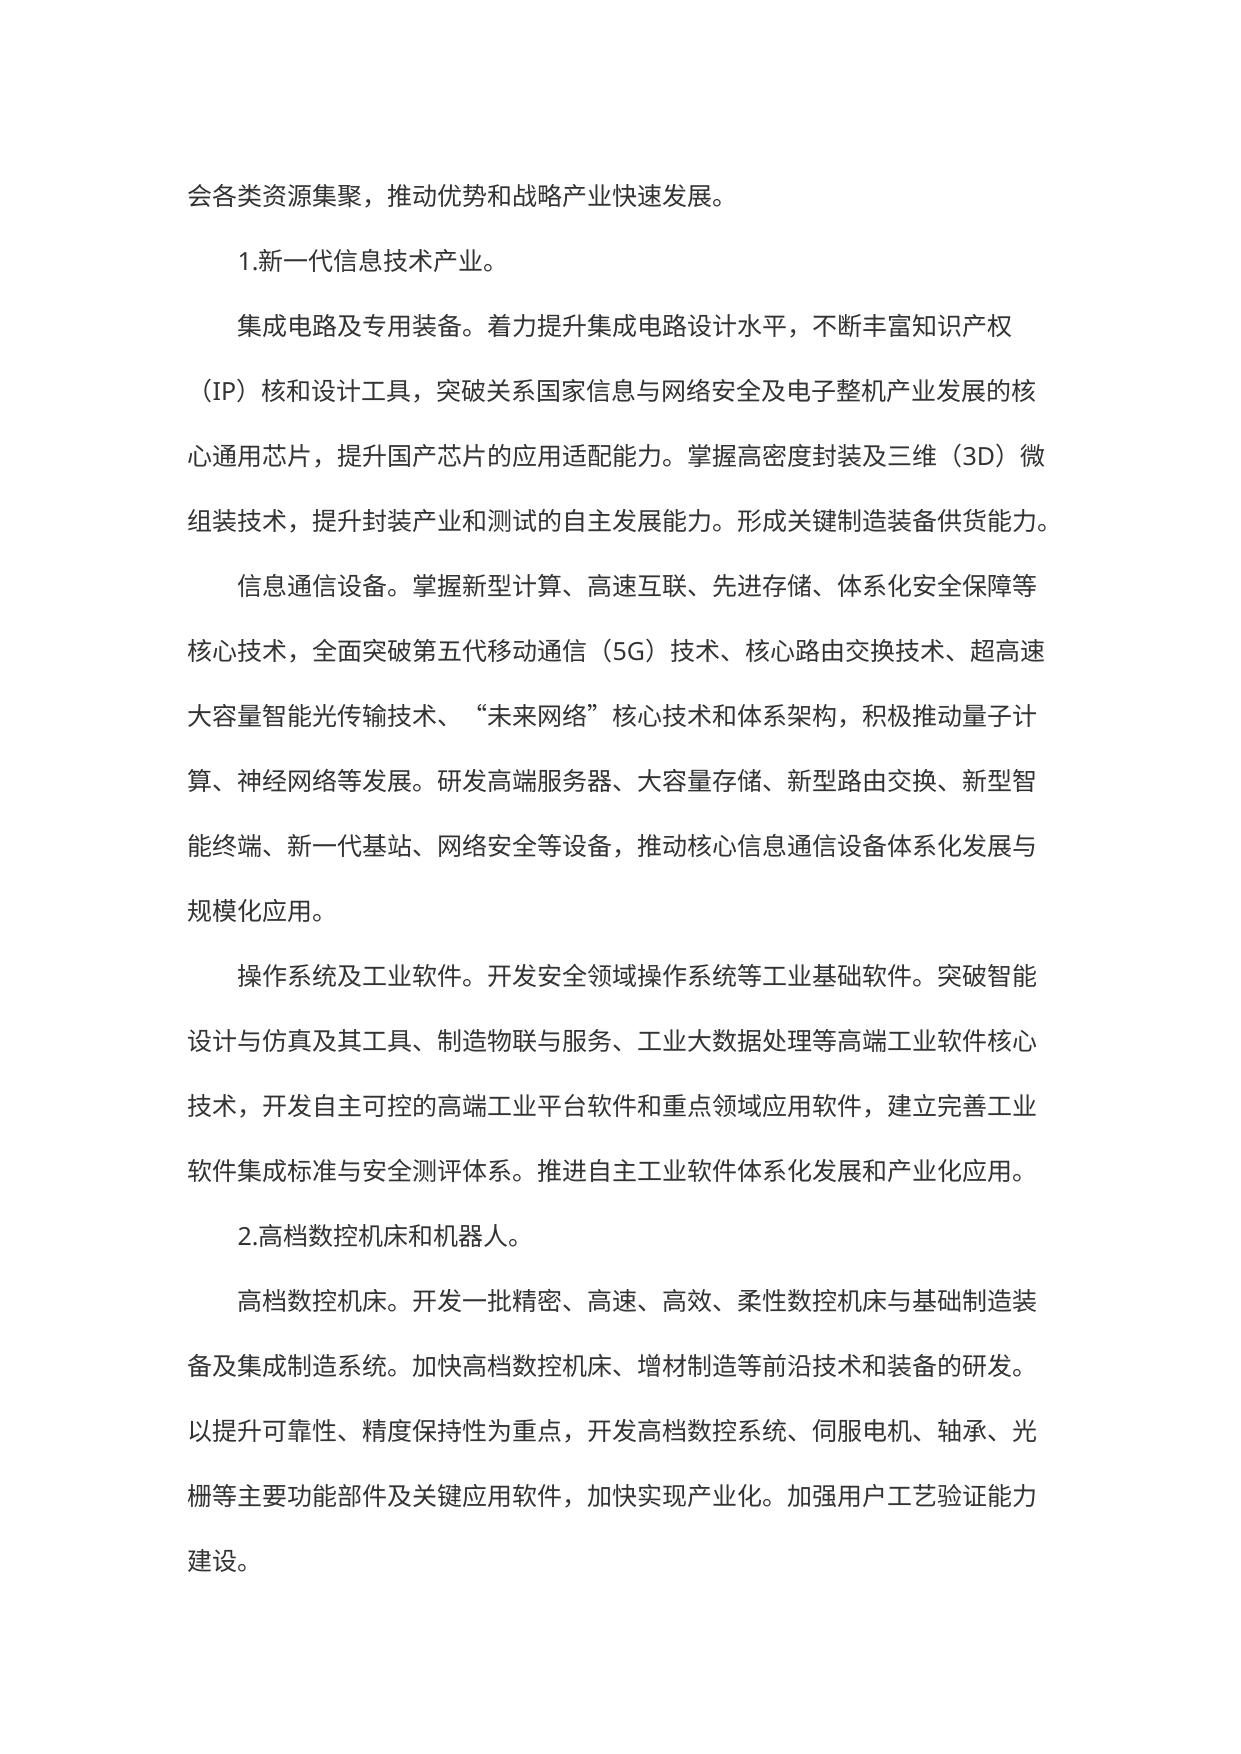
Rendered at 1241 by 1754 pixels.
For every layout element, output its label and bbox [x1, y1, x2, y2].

text [187, 162, 1053, 1592]
